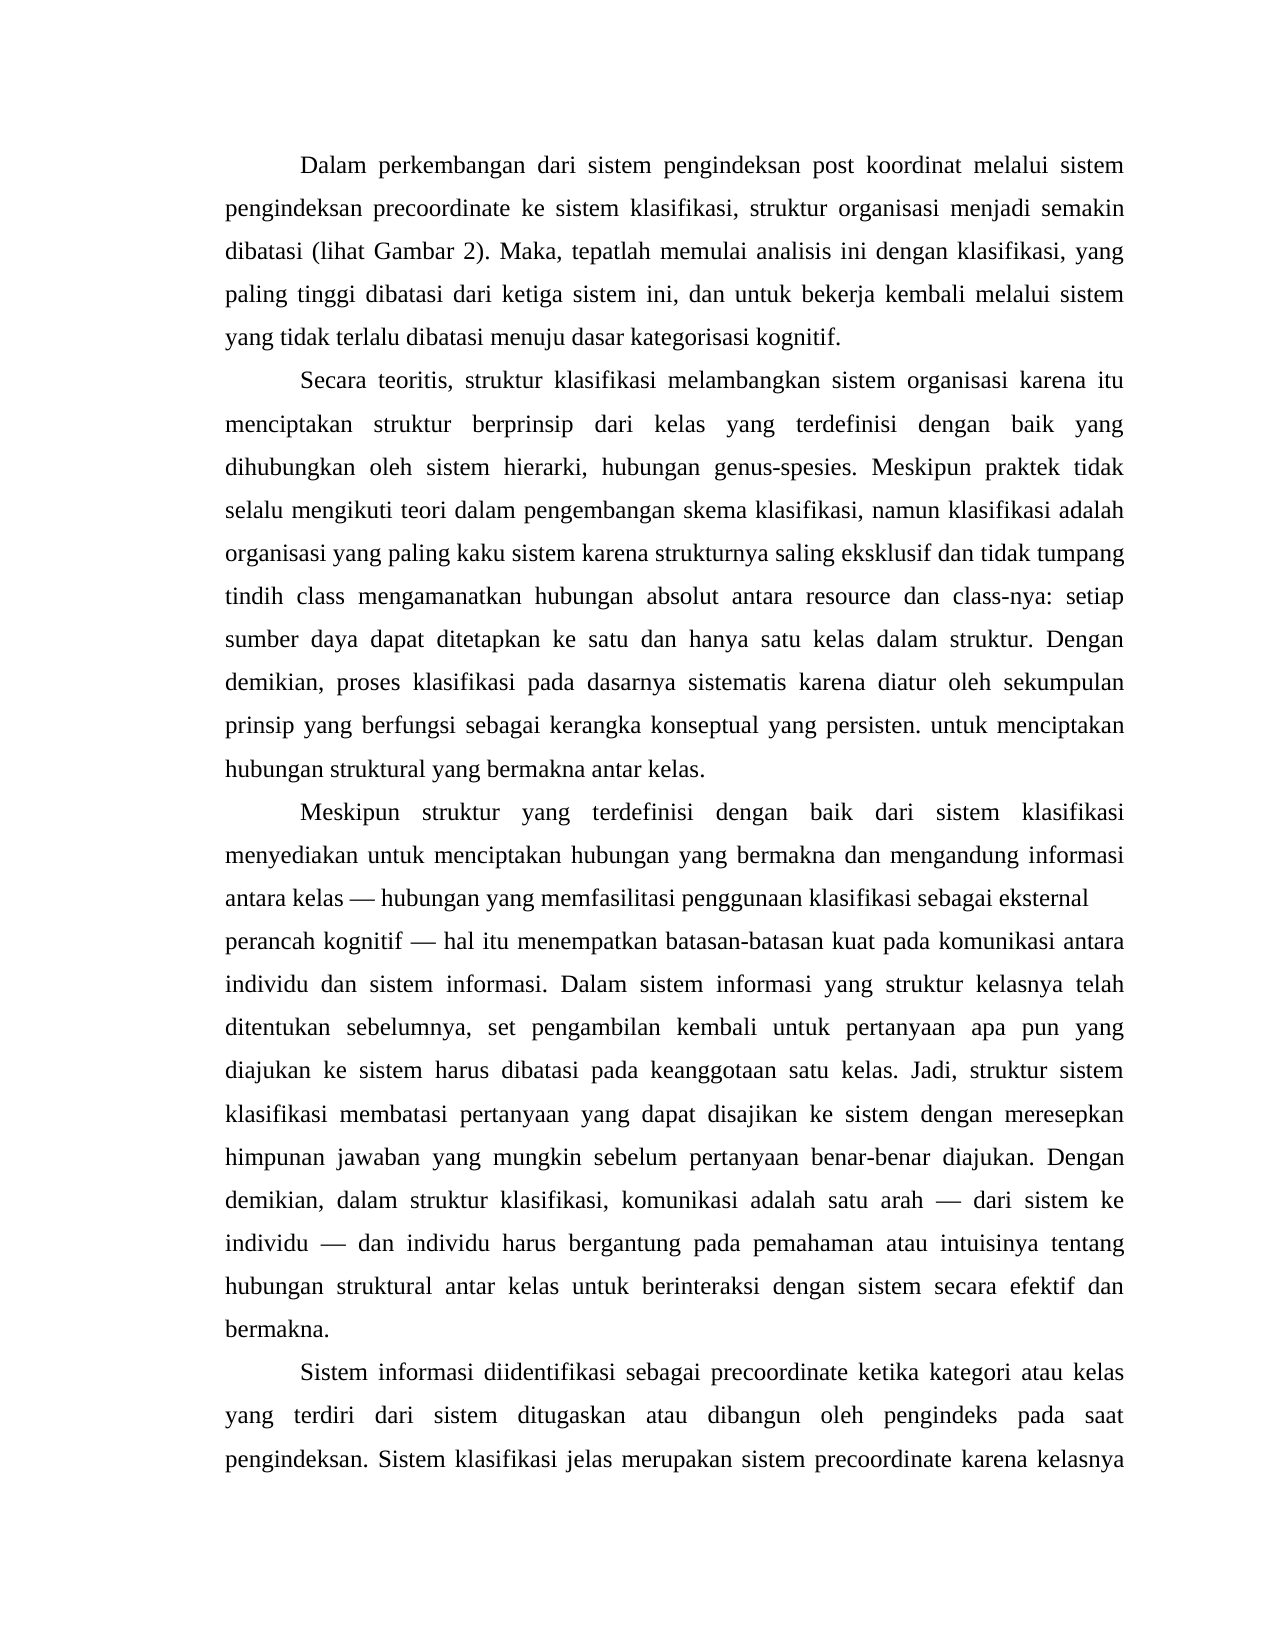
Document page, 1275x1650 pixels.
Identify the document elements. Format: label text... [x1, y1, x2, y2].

list perancah kognitif — hal itu menempatkan batasan-batasan kuat pada komunikasi antara individu dan sistem informasi. Dalam sistem informasi yang struktur kelasnya telah ditentukan sebelumnya, set pengambilan kembali untuk pertanyaan apa pun yang diajukan ke sistem harus dibatasi pada keanggotaan satu kelas. Jadi, struktur sistem klasifikasi membatasi pertanyaan yang dapat disajikan ke sistem dengan meresepkan himpunan jawaban yang mungkin sebelum pertanyaan benar-benar diajukan. Dengan demikian, dalam struktur klasifikasi, komunikasi adalah satu arah — dari sistem ke individu — dan individu harus bergantung pada pemahaman atau intuisinya tentang hubungan struktural antar kelas untuk berinteraksi dengan sistem secara efektif dan bermakna. [225, 926, 1125, 1343]
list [225, 1357, 1125, 1472]
list Meskipun struktur yang terdefinisi dengan baik dari sistem klasifikasi menyediakan untuk menciptakan hubungan yang bermakna dan mengandung informasi antara kelas — hubungan yang memfasilitasi penggunaan klasifikasi sebagai eksternal [225, 797, 1125, 912]
list Secara teoritis, struktur klasifikasi melambangkan sistem organisasi karena itu menciptakan struktur berprinsip dari kelas yang terdefinisi dengan baik yang dihubungkan oleh sistem hierarki, hubungan genus-spesies. Meskipun praktek tidak selalu mengikuti teori dalam pengembangan skema klasifikasi, namun klasifikasi adalah organisasi yang paling kaku sistem karena strukturnya saling eksklusif dan tidak tumpang tindih class mengamanatkan hubungan absolut antara resource dan class-nya: setiap sumber daya dapat ditetapkan ke satu dan hanya satu kelas dalam struktur. Dengan demikian, proses klasifikasi pada dasarnya sistematis karena diatur oleh sekumpulan prinsip yang berfungsi sebagai kerangka konseptual yang persisten. untuk menciptakan hubungan struktural yang bermakna antar kelas. [225, 366, 1125, 782]
list Dalam perkembangan dari sistem pengindeksan post koordinat melalui sistem pengindeksan precoordinate ke sistem klasifikasi, struktur organisasi menjadi semakin dibatasi (lihat Gambar 2). Maka, tepatlah memulai analisis ini dengan klasifikasi, yang paling tinggi dibatasi dari ketiga sistem ini, dan untuk bekerja kembali melalui sistem yang tidak terlalu dibatasi menuju dasar kategorisasi kognitif. [225, 150, 1125, 351]
